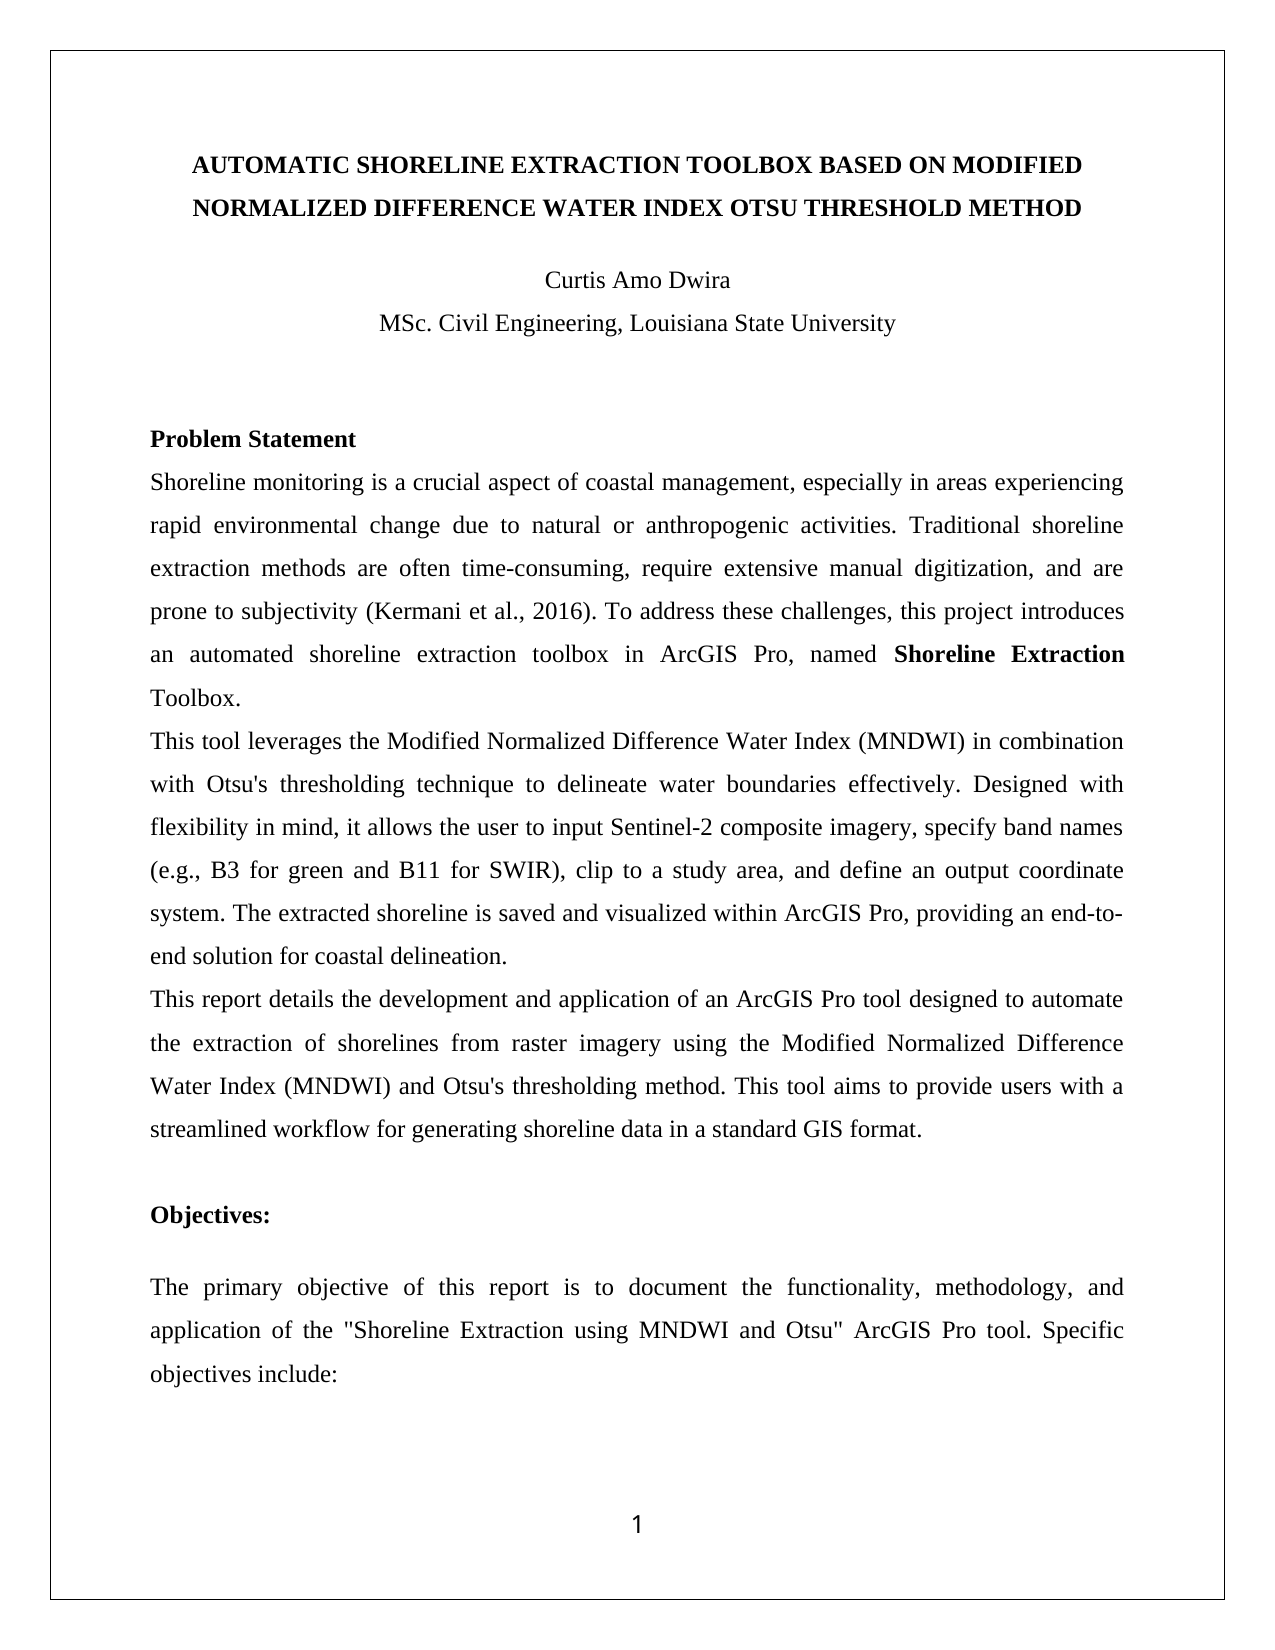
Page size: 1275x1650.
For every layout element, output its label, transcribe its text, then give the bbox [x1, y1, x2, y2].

text Objectives: [150, 1200, 1125, 1229]
text Problem Statement [150, 424, 1125, 453]
text This tool leverages the Modified Normalized Difference Water Index (MNDWI) in combination with Otsu's thresholding technique to delineate water boundaries effectively. Designed with flexibility in mind, it allows the user to input Sentinel-2 composite imagery, specify band names (e.g., B3 for green and B11 for SWIR), clip to a study area, and define an output coordinate system. The extracted shoreline is saved and visualized within ArcGIS Pro, providing an end-to-end solution for coastal delineation. [150, 726, 1125, 970]
text This report details the development and application of an ArcGIS Pro tool designed to automate the extraction of shorelines from raster imagery using the Modified Normalized Difference Water Index (MNDWI) and Otsu's thresholding method. This tool aims to provide users with a streamlined workflow for generating shoreline data in a standard GIS format. [150, 984, 1125, 1143]
text Shoreline monitoring is a crucial aspect of coastal management, especially in areas experiencing rapid environmental change due to natural or anthropogenic activities. Traditional shoreline extraction methods are often time-consuming, require extensive manual digitization, and are prone to subjectivity (Kermani et al., 2016). To address these challenges, this project introduces an automated shoreline extraction toolbox in ArcGIS Pro, named Shoreline Extraction Toolbox. [150, 467, 1125, 711]
text Curtis Amo Dwira [150, 265, 1125, 294]
text MSc. Civil Engineering, Louisiana State University [150, 308, 1125, 337]
text AUTOMATIC SHORELINE EXTRACTION TOOLBOX BASED ON MODIFIED NORMALIZED DIFFERENCE WATER INDEX OTSU THRESHOLD METHOD [150, 150, 1125, 222]
text The primary objective of this report is to document the functionality, methodology, and application of the "Shoreline Extraction using MNDWI and Otsu" ArcGIS Pro tool. Specific objectives include: [150, 1272, 1125, 1387]
